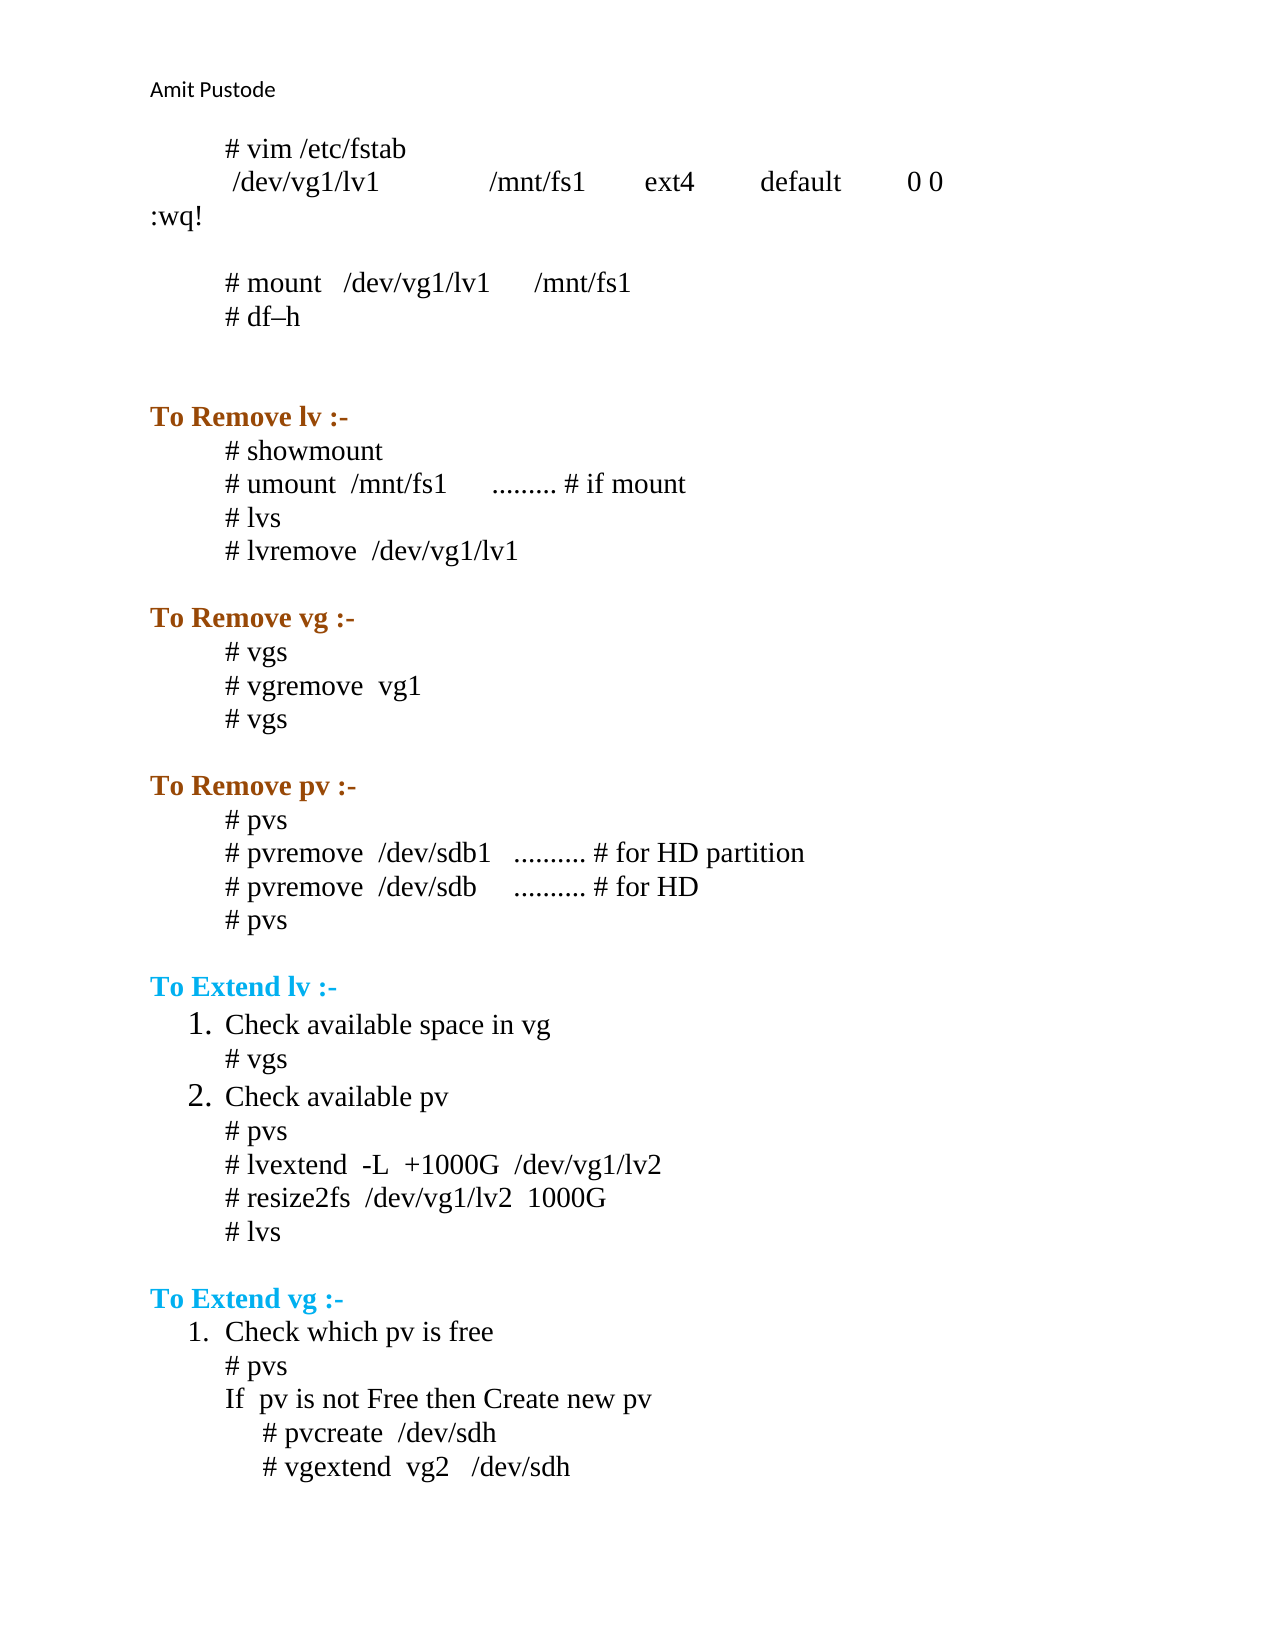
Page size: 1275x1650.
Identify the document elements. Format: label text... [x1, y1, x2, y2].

text # pvcreate /dev/sdh [262, 1415, 1125, 1449]
text To Remove lv :- [150, 399, 1125, 433]
list Check which pv is free [187, 1314, 1125, 1348]
text # showmount [150, 433, 1125, 466]
text # lvs [225, 1214, 1125, 1247]
text # vgs [150, 701, 1125, 735]
text /dev/vg1/lv1 /mnt/fs1 ext4 default 0 0 [150, 164, 1125, 198]
text # mount /dev/vg1/lv1 /mnt/fs1 [150, 265, 1125, 299]
text To Remove vg :- [150, 601, 1125, 634]
list Check available space in vg [187, 1003, 1125, 1041]
text # umount /mnt/fs1 ......... # if mount [150, 466, 1125, 500]
text # vim /etc/fstab [150, 131, 1125, 164]
text # pvremove /dev/sdb .......... # for HD [225, 869, 1125, 902]
text # pvs [150, 802, 1125, 835]
text :wq! [150, 198, 1125, 232]
text # vgs [225, 1041, 1125, 1075]
text # lvs [150, 500, 1125, 533]
text # vgs [150, 634, 1125, 668]
text # pvs [225, 1113, 1125, 1147]
text To Extend vg :- [150, 1281, 1125, 1314]
text To Extend lv :- [150, 969, 1125, 1003]
text # lvextend -L +1000G /dev/vg1/lv2 [225, 1147, 1125, 1180]
text If pv is not Free then Create new pv [150, 1382, 1125, 1415]
text # df–h [150, 299, 1125, 332]
text # pvremove /dev/sdb1 .......... # for HD partition [150, 835, 1125, 869]
text # pvs [150, 902, 1125, 936]
text # vgremove vg1 [150, 668, 1125, 701]
text # vgextend vg2 /dev/sdh [262, 1449, 1125, 1482]
text # pvs [150, 1348, 1125, 1382]
text To Remove pv :- [150, 768, 1125, 802]
text # lvremove /dev/vg1/lv1 [150, 533, 1125, 567]
text # resize2fs /dev/vg1/lv2 1000G [225, 1180, 1125, 1214]
list Check available pv [187, 1075, 1125, 1113]
